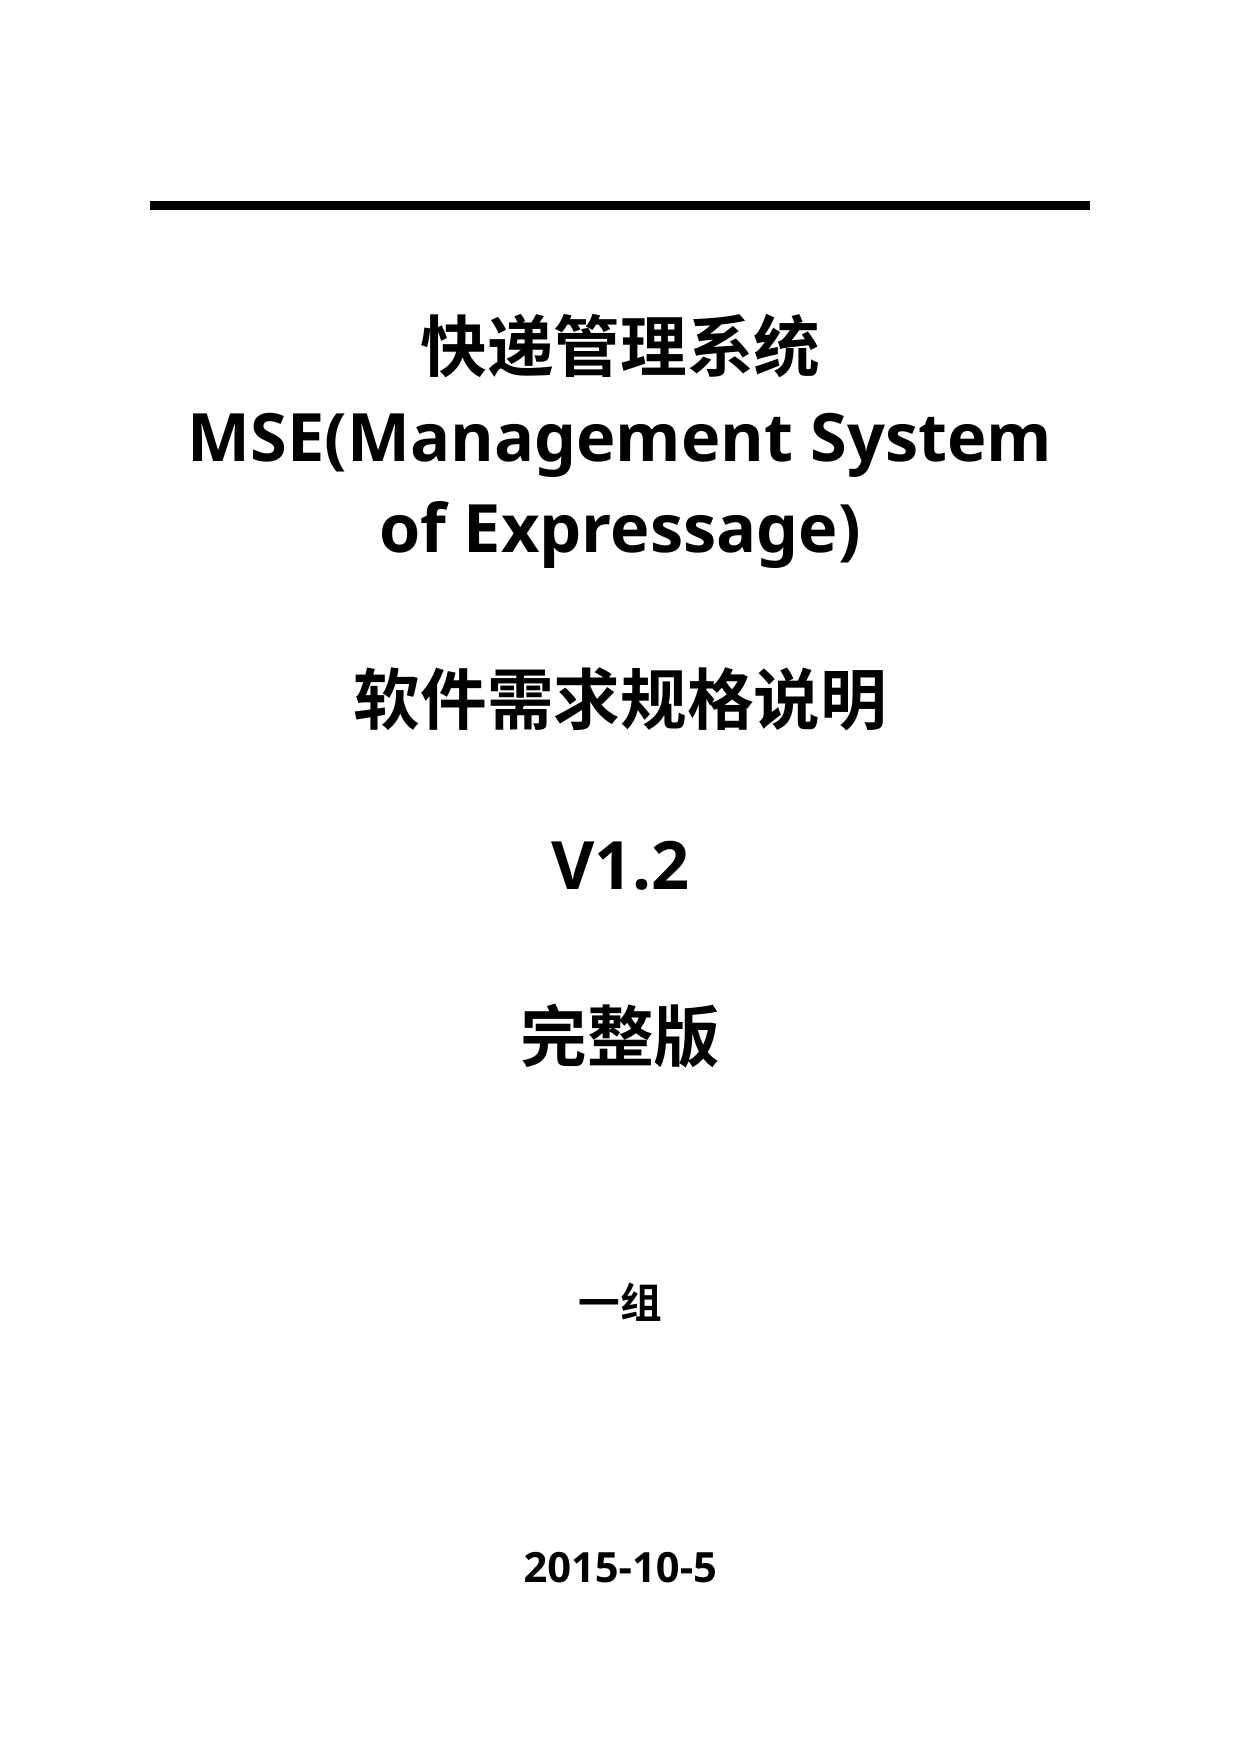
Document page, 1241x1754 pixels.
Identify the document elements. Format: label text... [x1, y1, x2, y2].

title 快递管理系统 MSE(Management System of Expressage) [150, 294, 1090, 572]
title 完整版 [150, 984, 1090, 1081]
text 2015-10-5 [150, 1538, 1090, 1594]
title V1.2 [150, 818, 1090, 909]
title 软件需求规格说明 [150, 647, 1090, 743]
text 一组 [150, 1271, 1090, 1331]
